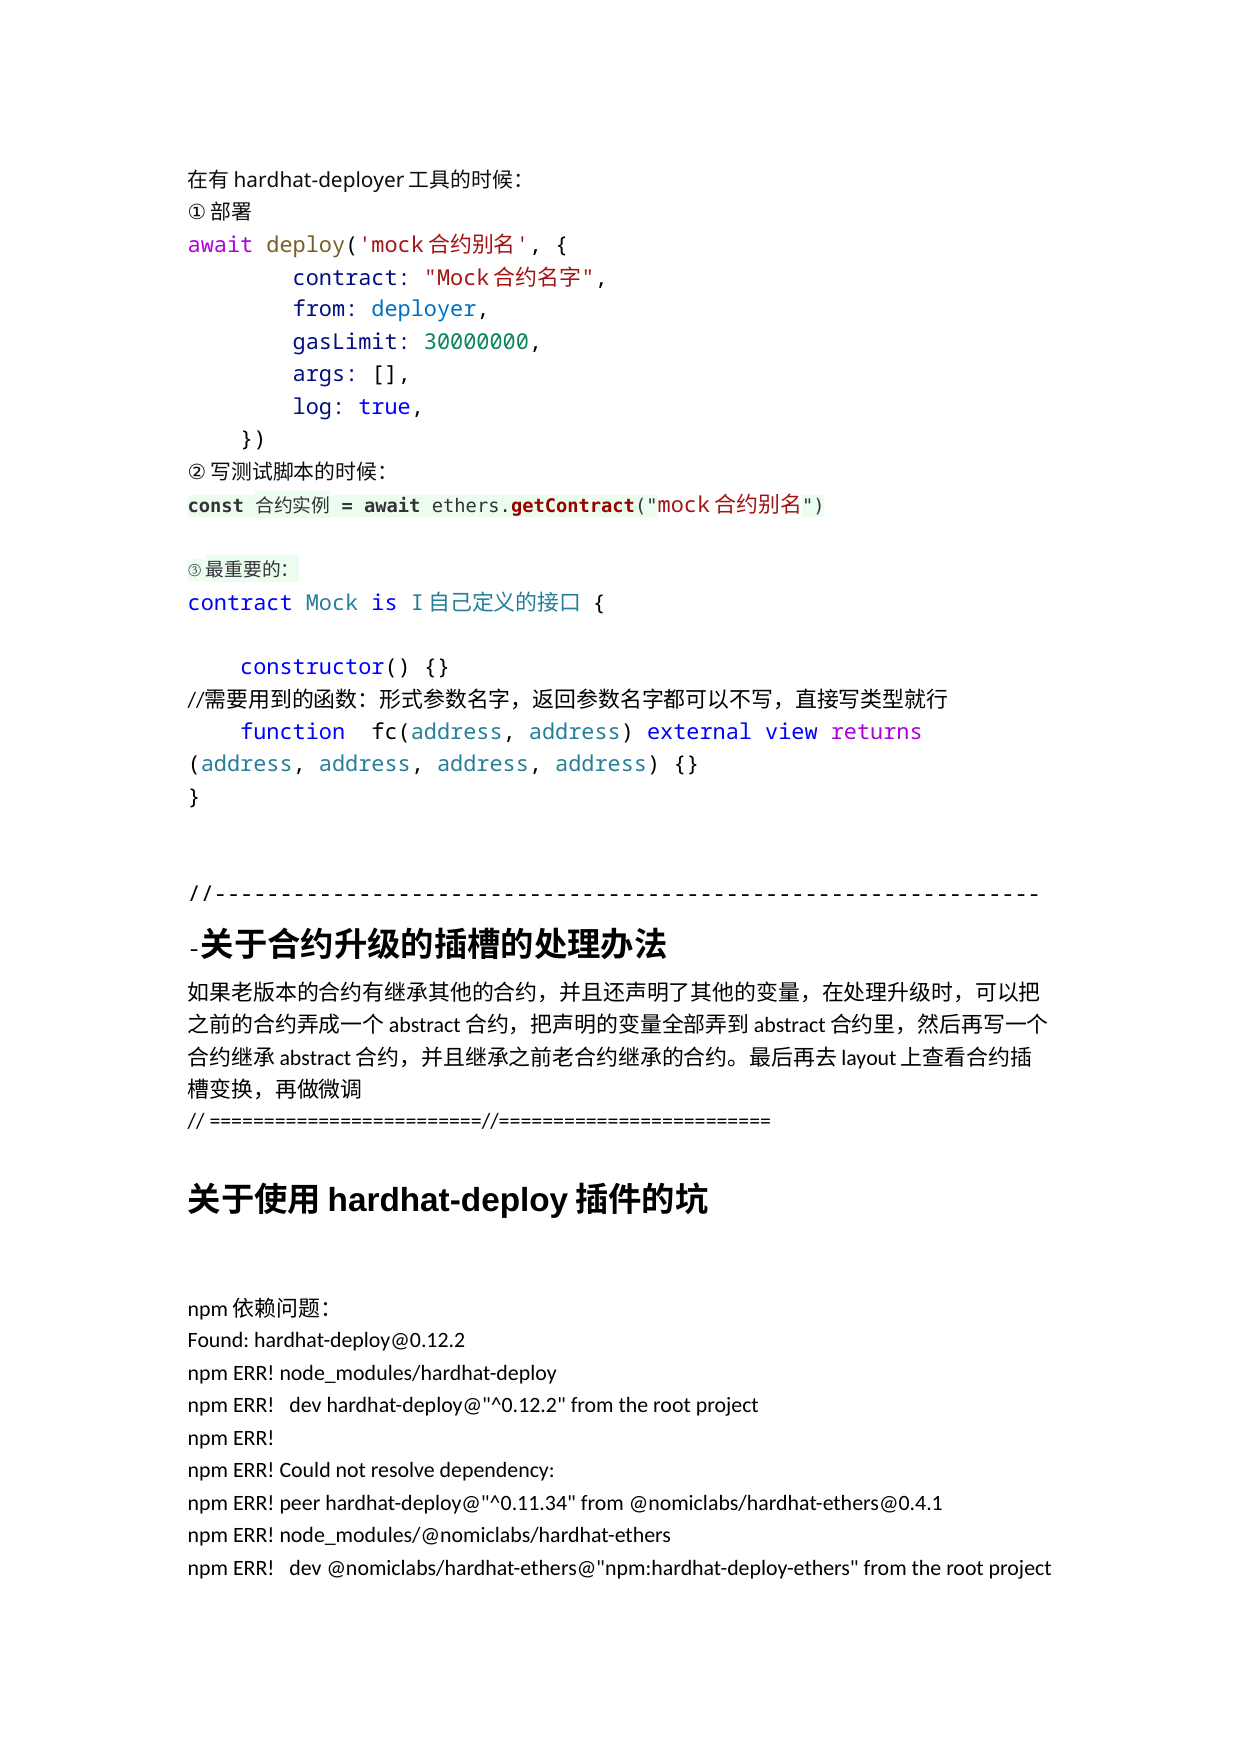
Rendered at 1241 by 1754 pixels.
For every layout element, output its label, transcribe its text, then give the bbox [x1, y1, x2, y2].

text npm ERR! node_modules/@nomiclabs/hardhat-ethers [187, 1518, 1053, 1551]
text args: [], [187, 357, 1053, 389]
text } [187, 779, 1053, 812]
text gasLimit: 30000000, [187, 324, 1053, 357]
text function fc(address, address) external view returns (address, address, address, address) {} [187, 714, 1053, 779]
text npm ERR! node_modules/hardhat-deploy [187, 1356, 1053, 1388]
text // =========================//========================= [187, 1104, 1053, 1137]
text contract Mock is I自己定义的接口 { [187, 584, 1053, 617]
text npm ERR! peer hardhat-deploy@"^0.11.34" from @nomiclabs/hardhat-ethers@0.4.1 [187, 1486, 1053, 1518]
text }) [187, 422, 1053, 454]
text constructor() {} [187, 649, 1053, 682]
text //----------------------------------------------------------------关于合约升级的插槽的处理办法 [187, 877, 1053, 974]
text npm依赖问题： [187, 1291, 1053, 1323]
text contract: "Mock合约名字", [187, 259, 1053, 292]
text npm ERR! dev @nomiclabs/hardhat-ethers@"npm:hardhat-deploy-ethers" from the root project [187, 1551, 1053, 1583]
text 如果老版本的合约有继承其他的合约，并且还声明了其他的变量，在处理升级时，可以把之前的合约弄成一个abstract合约，把声明的变量全部弄到abstract合约里，然后再写一个合约继承abstract合约，并且继承之前老合约继承的合约。最后再去layout上查看合约插槽变换，再做微调 [187, 974, 1053, 1104]
text //需要用到的函数：形式参数名字，返回参数名字都可以不写，直接写类型就行 [187, 682, 1053, 714]
text await deploy('mock合约别名', { [516, 227, 1053, 259]
text npm ERR! [187, 1421, 1053, 1453]
text log: true, [187, 389, 1053, 422]
text ①部署 [187, 194, 1053, 227]
text const 合约实例 = await ethers.getContract("mock合约别名") [802, 487, 1053, 519]
text 在有hardhat-deployer工具的时候： [187, 162, 1053, 194]
text Found: hardhat-deploy@0.12.2 [187, 1323, 1053, 1356]
text from: deployer, [187, 292, 1053, 324]
text ②写测试脚本的时候： [187, 454, 1053, 487]
text npm ERR! Could not resolve dependency: [187, 1453, 1053, 1486]
subtitle 关于使用hardhat-deploy插件的坑 [187, 1164, 1053, 1229]
text ③最重要的： [187, 552, 1053, 584]
text const 合约实例 = await ethers.getContract("mock合约别名") [187, 487, 714, 519]
text npm ERR! dev hardhat-deploy@"^0.12.2" from the root project [187, 1388, 1053, 1421]
